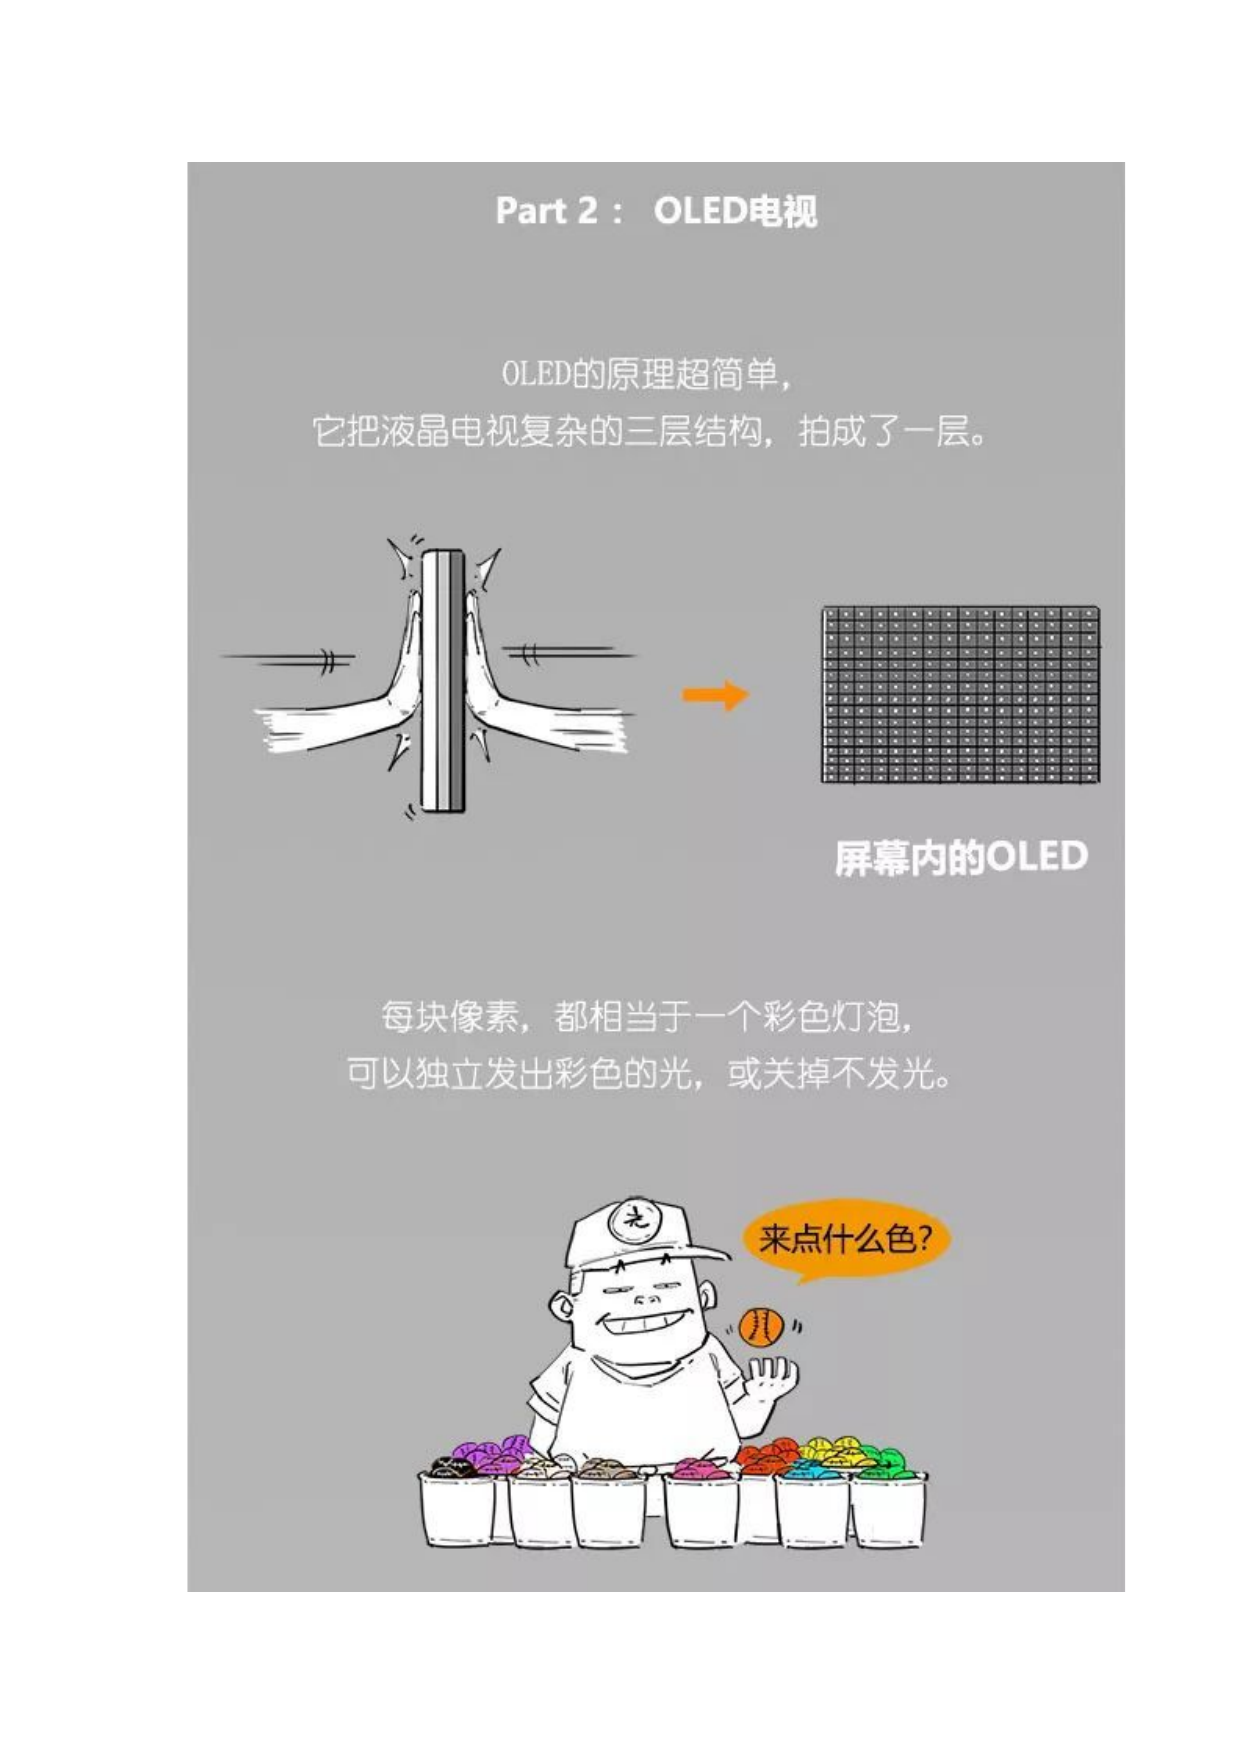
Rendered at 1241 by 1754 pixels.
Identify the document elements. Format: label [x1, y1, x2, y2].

picture [187, 162, 1125, 1592]
